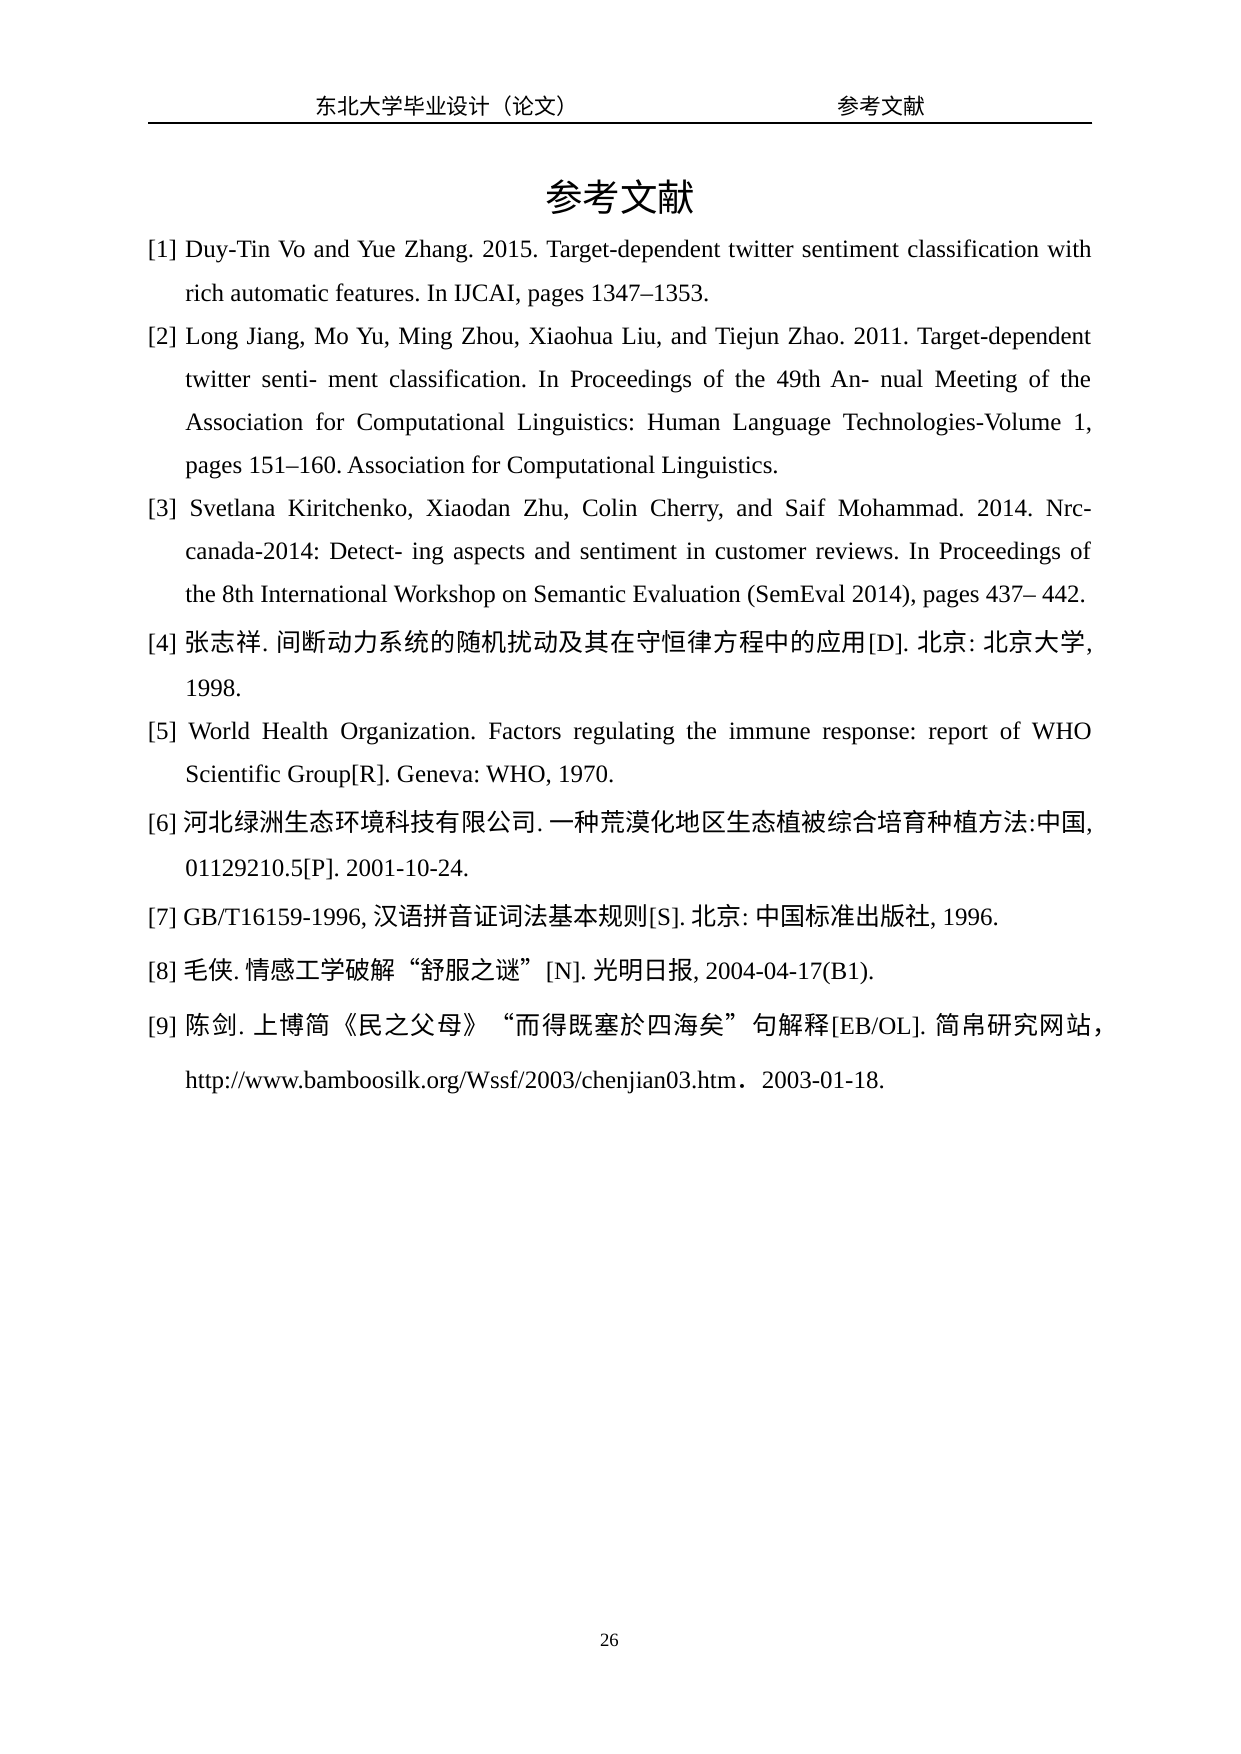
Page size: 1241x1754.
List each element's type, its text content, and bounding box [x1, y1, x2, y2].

text [9] 陈剑. 上博简《民之父母》“而得既塞於四海矣”句解释[EB/OL]. 简帛研究网站，http://www.bamboosilk.org/Wssf/2003/chenjian03.htm．2003-01-18. [148, 1005, 1092, 1096]
text [4] 张志祥. 间断动力系统的随机扰动及其在守恒律方程中的应用[D]. 北京: 北京大学, 1998. [148, 623, 1092, 702]
text [5] World Health Organization. Factors regulating the immune response: report of WHO Scientific Group[R]. Geneva: WHO, 1970. [148, 716, 1092, 788]
text [3] Svetlana Kiritchenko, Xiaodan Zhu, Colin Cherry, and Saif Mohammad. 2014. Nrc-canada-2014: Detect- ing aspects and sentiment in customer reviews. In Proceedings of the 8th International Workshop on Semantic Evaluation (SemEval 2014), pages 437– 442. [148, 493, 1092, 608]
text [6] 河北绿洲生态环境科技有限公司. 一种荒漠化地区生态植被综合培育种植方法:中国, 01129210.5[P]. 2001-10-24. [148, 803, 1092, 882]
text [2] Long Jiang, Mo Yu, Ming Zhou, Xiaohua Liu, and Tiejun Zhao. 2011. Target-dependent twitter senti- ment classification. In Proceedings of the 49th An- nual Meeting of the Association for Computational Linguistics: Human Language Technologies-Volume 1, pages 151–160. Association for Computational Linguistics. [148, 321, 1092, 479]
text [7] GB/T16159-1996, 汉语拼音证词法基本规则[S]. 北京: 中国标准出版社, 1996. [148, 896, 1092, 933]
text [8] 毛侠. 情感工学破解“舒服之谜”[N]. 光明日报, 2004-04-17(B1). [148, 951, 1092, 987]
text [1] Duy-Tin Vo and Yue Zhang. 2015. Target-dependent twitter sentiment classification with rich automatic features. In IJCAI, pages 1347–1353. [148, 234, 1092, 306]
text 参考文献 [148, 168, 1092, 222]
